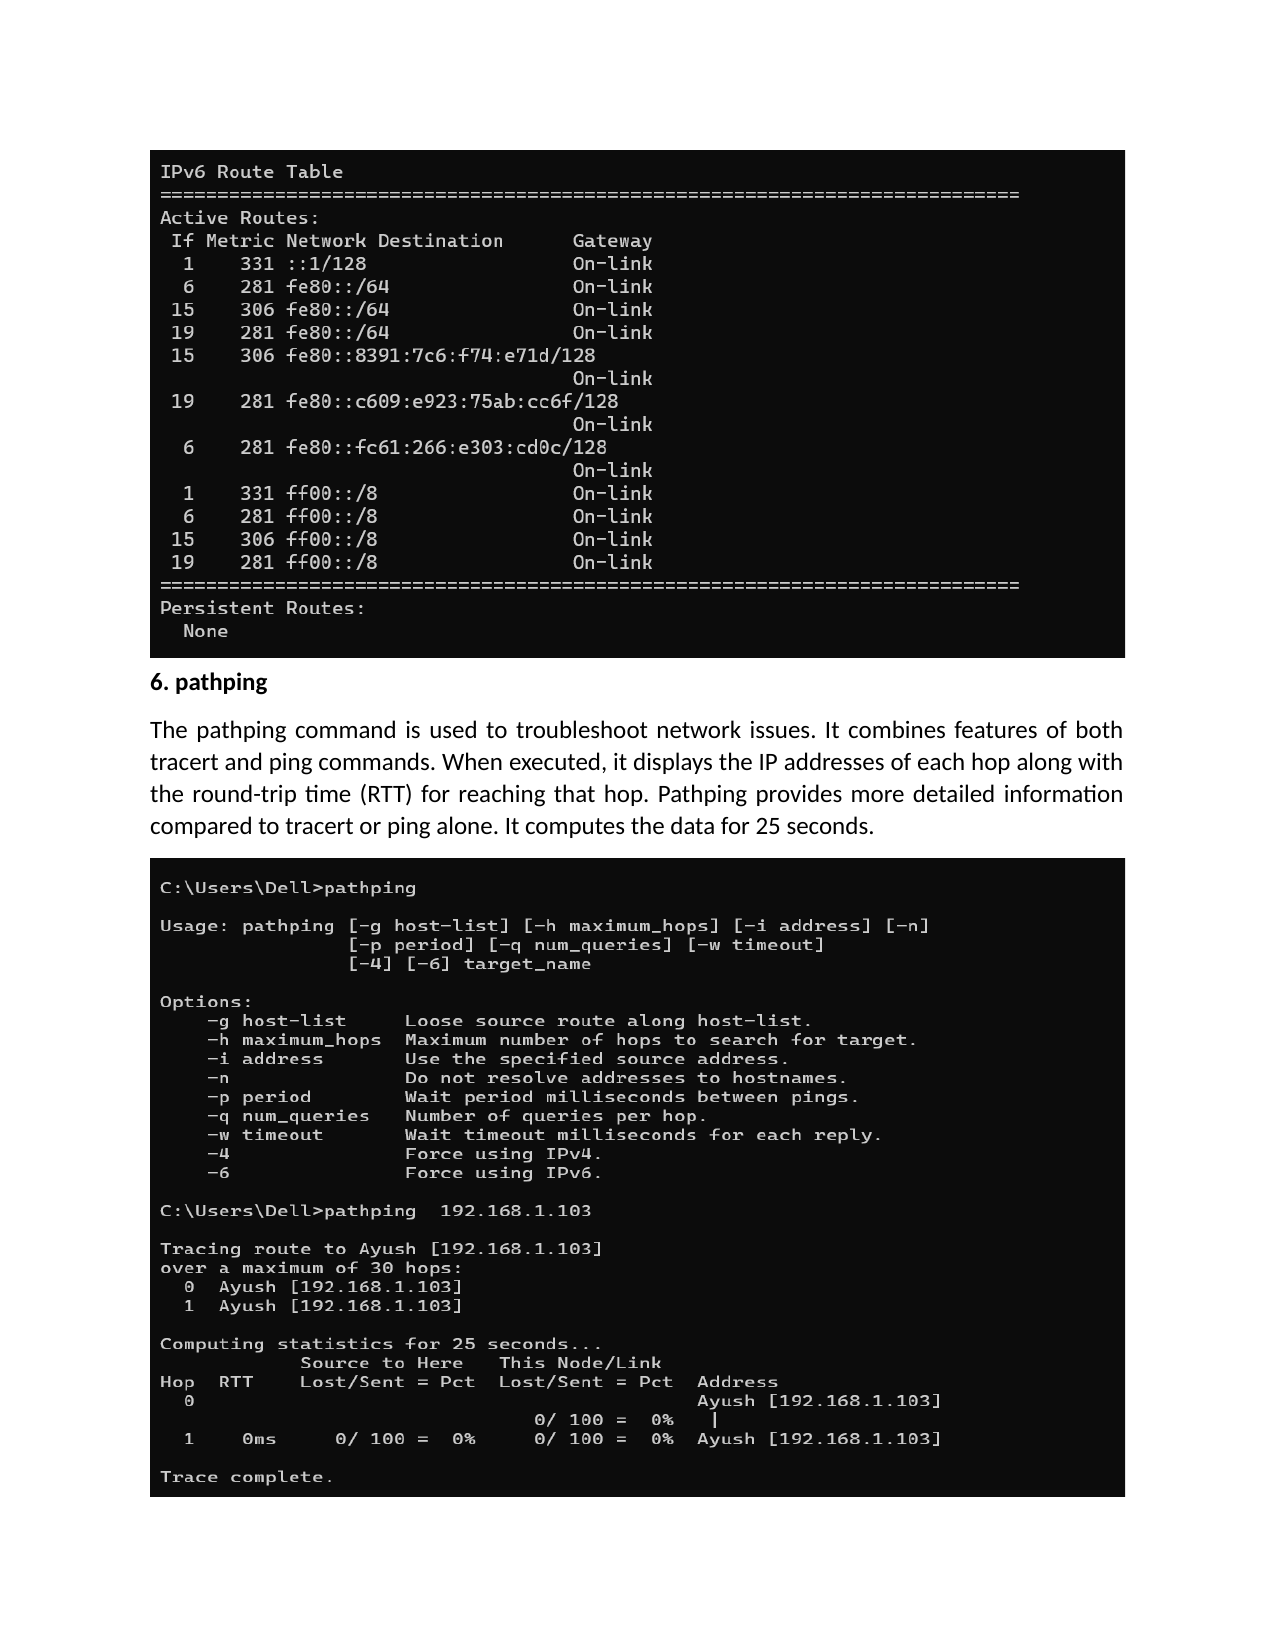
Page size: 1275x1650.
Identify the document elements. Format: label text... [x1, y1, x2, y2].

picture [150, 150, 1125, 658]
text The pathping command is used to troubleshoot network issues. It combines features of both tracert and ping commands. When executed, it displays the IP addresses of each hop along with the round-trip time (RTT) for reaching that hop. Pathping provides more detailed information compared to tracert or ping alone. It computes the data for 25 seconds. [150, 714, 1125, 841]
picture [150, 858, 1125, 1497]
text 6. pathping [150, 658, 1125, 696]
